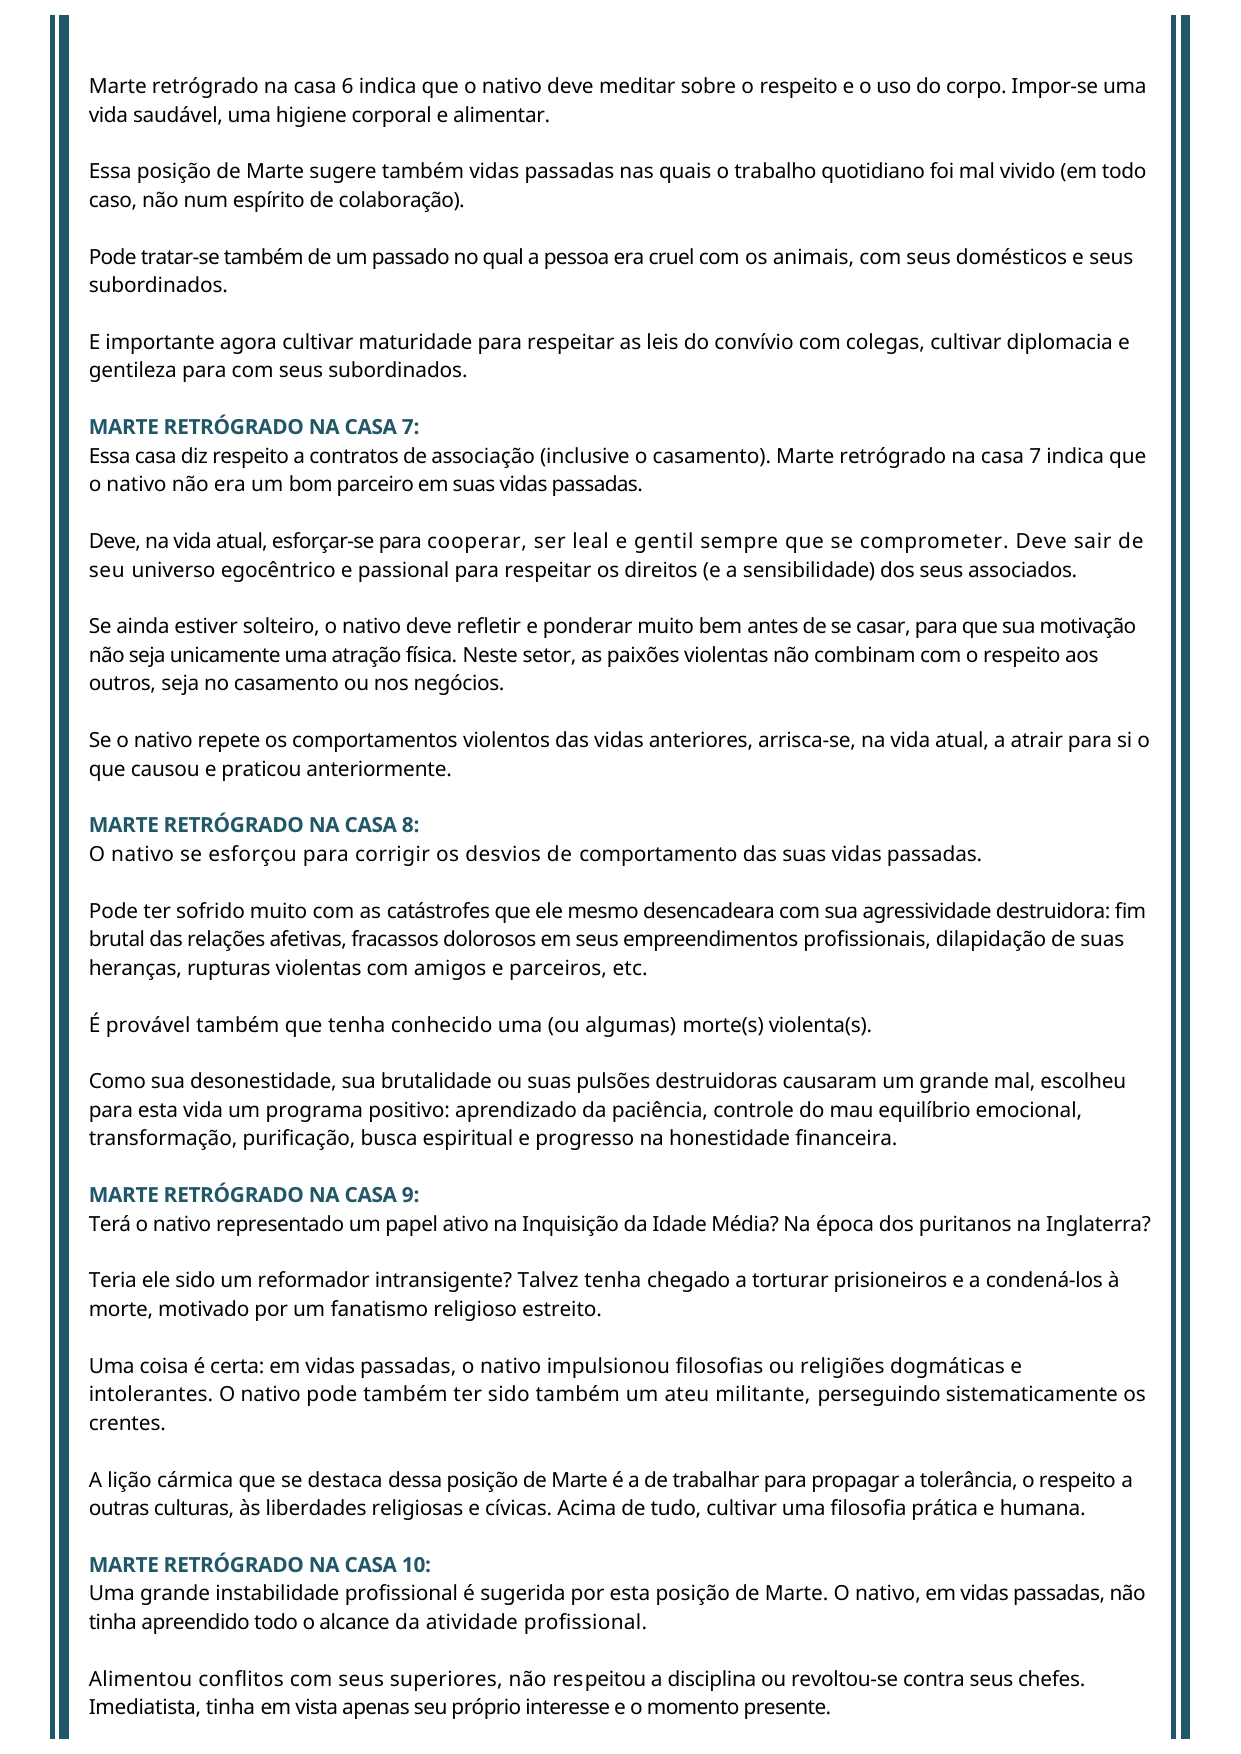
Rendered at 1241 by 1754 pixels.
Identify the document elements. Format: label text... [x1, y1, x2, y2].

text Essa casa diz respeito a contratos de associação (inclusive o casamento). Marte retrógrado na casa 7 indica que o nativo não era um bom parceiro em suas vidas passadas. [88, 441, 1152, 498]
text É provável também que tenha conhecido uma (ou algumas) morte(s) violenta(s). [88, 1010, 1152, 1038]
text Se ainda estiver solteiro, o nativo deve refletir e ponderar muito bem antes de se casar, para que sua motivação não seja unicamente uma atração física. Neste setor, as paixões violentas não combinam com o respeito aos outros, seja no casamento ou nos negócios. [88, 612, 1152, 697]
text A lição cármica que se destaca dessa posição de Marte é a de trabalhar para propagar a tolerância, o respeito a outras culturas, às liberdades religiosas e cívicas. Acima de tudo, cultivar uma filosofia prática e humana. [88, 1465, 1152, 1522]
text MARTE RETRÓGRADO NA CASA 8: [88, 811, 1152, 839]
text MARTE RETRÓGRADO NA CASA 10: [88, 1550, 1152, 1578]
text Alimentou conflitos com seus superiores, não respeitou a disciplina ou revoltou-se contra seus chefes. Imediatista, tinha em vista apenas seu próprio interesse e o momento presente. [88, 1664, 1152, 1721]
text Se o nativo repete os comportamentos violentos das vidas anteriores, arrisca-se, na vida atual, a atrair para si o que causou e praticou anteriormente. [88, 725, 1152, 782]
text Terá o nativo representado um papel ativo na Inquisição da Idade Média? Na época dos puritanos na Inglaterra? [88, 1209, 1152, 1237]
text Essa posição de Marte sugere também vidas passadas nas quais o trabalho quotidiano foi mal vivido (em todo caso, não num espírito de colaboração). [88, 157, 1152, 213]
text E importante agora cultivar maturidade para respeitar as leis do convívio com colegas, cultivar diplomacia e gentileza para com seus subordinados. [88, 327, 1152, 384]
text Teria ele sido um reformador intransigente? Talvez tenha chegado a torturar prisioneiros e a condená-los à morte, motivado por um fanatismo religioso estreito. [88, 1266, 1152, 1322]
text Uma coisa é certa: em vidas passadas, o nativo impulsionou filosofias ou religiões dogmáticas e intolerantes. O nativo pode também ter sido também um ateu militante, perseguindo sistematicamente os crentes. [88, 1351, 1152, 1436]
text MARTE RETRÓGRADO NA CASA 9: [88, 1180, 1152, 1209]
text Pode ter sofrido muito com as catástrofes que ele mesmo desencadeara com sua agressividade destruidora: fim brutal das relações afetivas, fracassos dolorosos em seus empreendimentos profissionais, dilapidação de suas heranças, rupturas violentas com amigos e parceiros, etc. [88, 896, 1152, 981]
text Pode tratar-se também de um passado no qual a pessoa era cruel com os animais, com seus domésticos e seus subordinados. [88, 242, 1152, 299]
text Deve, na vida atual, esforçar-se para cooperar, ser leal e gentil sempre que se comprometer. Deve sair de seu universo egocêntrico e passional para respeitar os direitos (e a sensibilidade) dos seus associados. [88, 526, 1152, 583]
text Como sua desonestidade, sua brutalidade ou suas pulsões destruidoras causaram um grande mal, escolheu para esta vida um programa positivo: aprendizado da paciência, controle do mau equilíbrio emocional, transformação, purificação, busca espiritual e progresso na honestidade financeira. [88, 1067, 1152, 1152]
text O nativo se esforçou para corrigir os desvios de comportamento das suas vidas passadas. [88, 839, 1152, 867]
text Uma grande instabilidade profissional é sugerida por esta posição de Marte. O nativo, em vidas passadas, não tinha apreendido todo o alcance da atividade profissional. [88, 1578, 1152, 1635]
text MARTE RETRÓGRADO NA CASA 7: [88, 412, 1152, 441]
text Marte retrógrado na casa 6 indica que o nativo deve meditar sobre o respeito e o uso do corpo. Impor-se uma vida saudável, uma higiene corporal e alimentar. [88, 71, 1152, 128]
